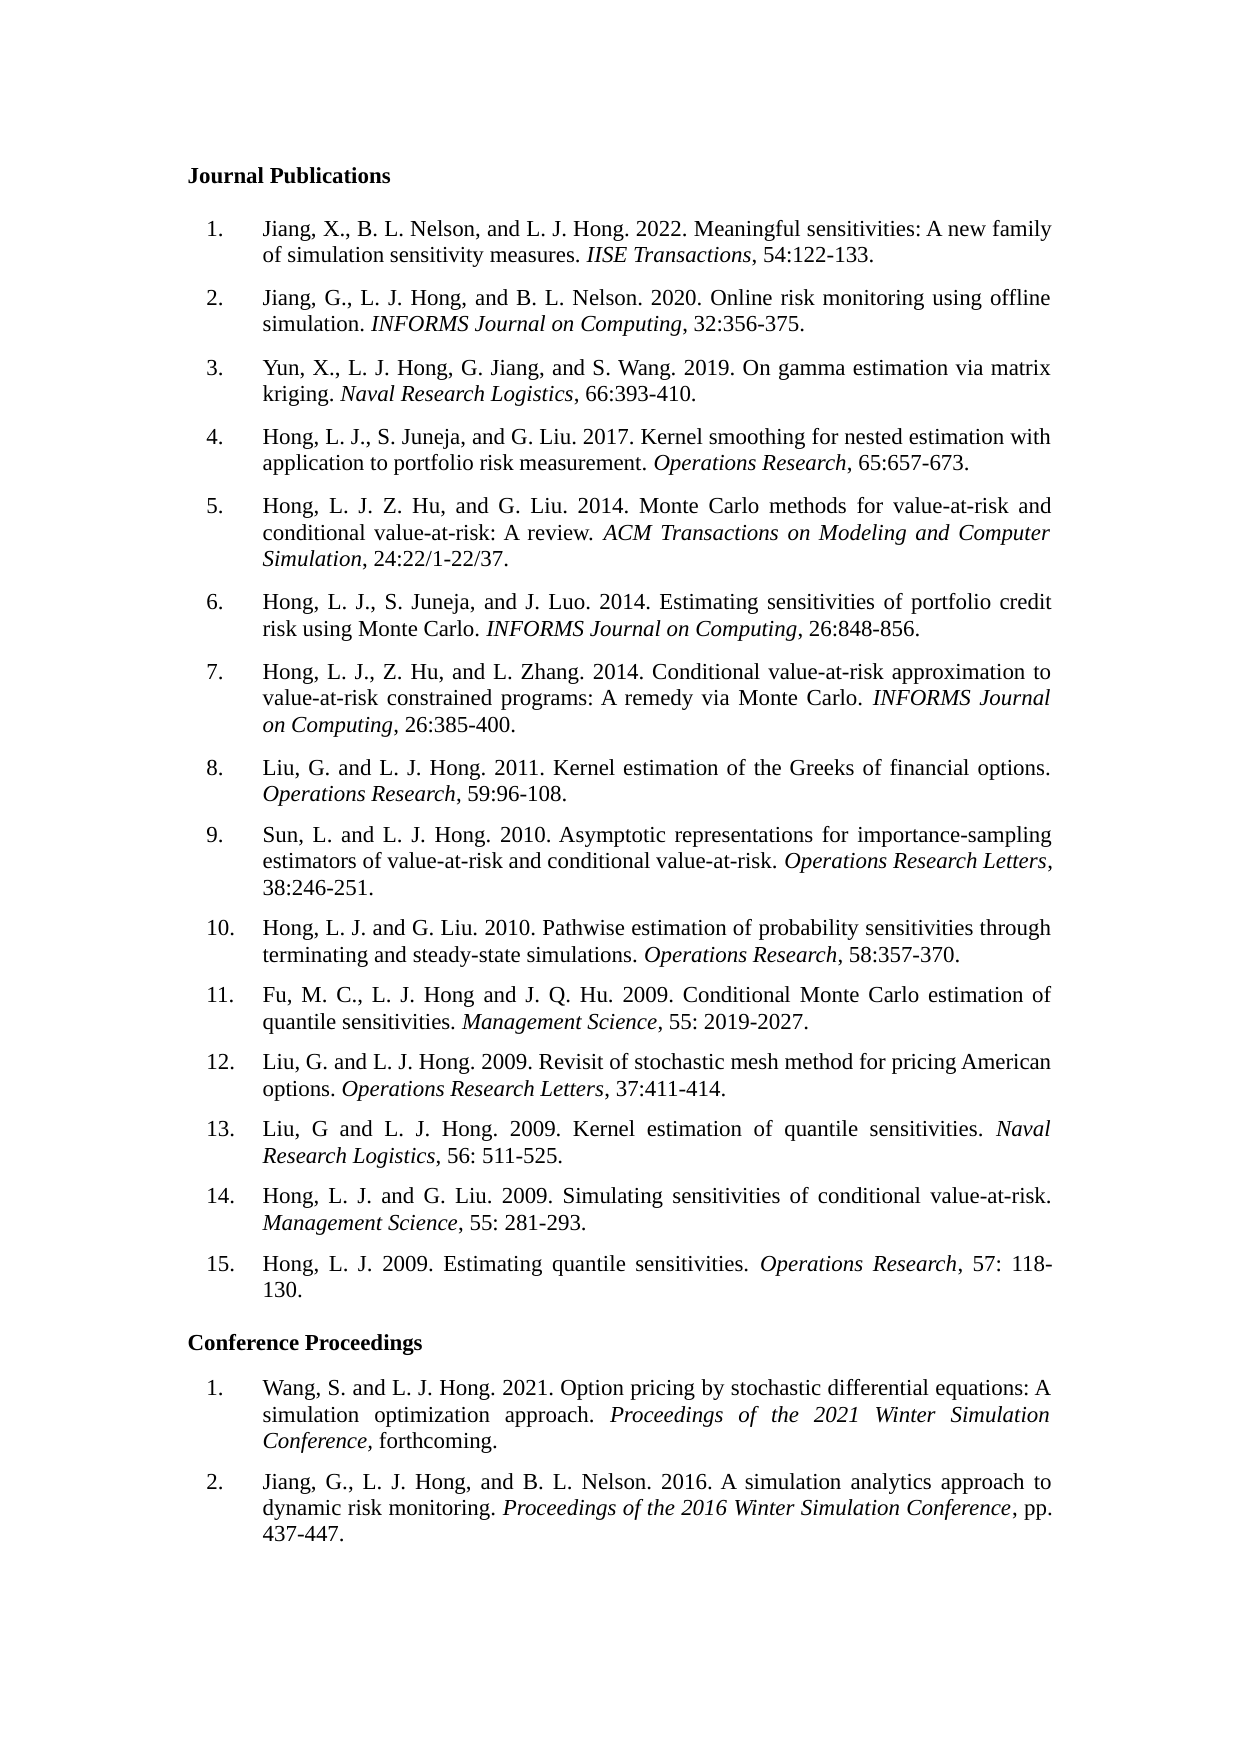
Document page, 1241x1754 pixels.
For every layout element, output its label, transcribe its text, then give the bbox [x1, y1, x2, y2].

list Hong, L. J., Z. Hu, and L. Zhang. 2014. Conditional value-at-risk approximation to value-at-risk constrained programs: A remedy via Monte Carlo. INFORMS Journal on Computing, 26:385-400. [206, 658, 1053, 737]
list Liu, G and L. J. Hong. 2009. Kernel estimation of quantile sensitivities. Naval Research Logistics, 56: 511-525. [206, 1116, 1053, 1168]
text Journal Publications [187, 162, 1053, 188]
list Hong, L. J. and G. Liu. 2009. Simulating sensitivities of conditional value-at-risk. Management Science, 55: 281-293. [206, 1183, 1053, 1235]
list Jiang, G., L. J. Hong, and B. L. Nelson. 2016. A simulation analytics approach to dynamic risk monitoring. Proceedings of the 2016 Winter Simulation Conference, pp. 437-447. [206, 1468, 1053, 1547]
list Hong, L. J., S. Juneja, and J. Luo. 2014. Estimating sensitivities of portfolio credit risk using Monte Carlo. INFORMS Journal on Computing, 26:848-856. [206, 588, 1053, 641]
list Hong, L. J., S. Juneja, and G. Liu. 2017. Kernel smoothing for nested estimation with application to portfolio risk measurement. Operations Research, 65:657-673. [206, 423, 1053, 476]
list Wang, S. and L. J. Hong. 2021. Option pricing by stochastic differential equations: A simulation optimization approach. Proceedings of the 2021 Winter Simulation Conference, forthcoming. [206, 1374, 1053, 1453]
list Liu, G. and L. J. Hong. 2009. Revisit of stochastic mesh method for pricing American options. Operations Research Letters, 37:411-414. [206, 1048, 1053, 1101]
list Hong, L. J. and G. Liu. 2010. Pathwise estimation of probability sensitivities through terminating and steady-state simulations. Operations Research, 58:357-370. [206, 914, 1053, 967]
list Jiang, X., B. L. Nelson, and L. J. Hong. 2022. Meaningful sensitivities: A new family of simulation sensitivity measures. IISE Transactions, 54:122-133. [206, 215, 1053, 267]
text Conference Proceedings [187, 1329, 1053, 1355]
list Jiang, G., L. J. Hong, and B. L. Nelson. 2020. Online risk monitoring using offline simulation. INFORMS Journal on Computing, 32:356-375. [206, 284, 1053, 337]
list Yun, X., L. J. Hong, G. Jiang, and S. Wang. 2019. On gamma estimation via matrix kriging. Naval Research Logistics, 66:393-410. [206, 354, 1053, 406]
list Sun, L. and L. J. Hong. 2010. Asymptotic representations for importance-sampling estimators of value-at-risk and conditional value-at-risk. Operations Research Letters, 38:246-251. [206, 821, 1053, 900]
list Fu, M. C., L. J. Hong and J. Q. Hu. 2009. Conditional Monte Carlo estimation of quantile sensitivities. Management Science, 55: 2019-2027. [206, 981, 1053, 1034]
list Hong, L. J. 2009. Estimating quantile sensitivities. Operations Research, 57: 118-130. [206, 1250, 1053, 1302]
list Hong, L. J. Z. Hu, and G. Liu. 2014. Monte Carlo methods for value-at-risk and conditional value-at-risk: A review. ACM Transactions on Modeling and Computer Simulation, 24:22/1-22/37. [206, 493, 1053, 572]
list Liu, G. and L. J. Hong. 2011. Kernel estimation of the Greeks of financial options. Operations Research, 59:96-108. [206, 754, 1053, 806]
